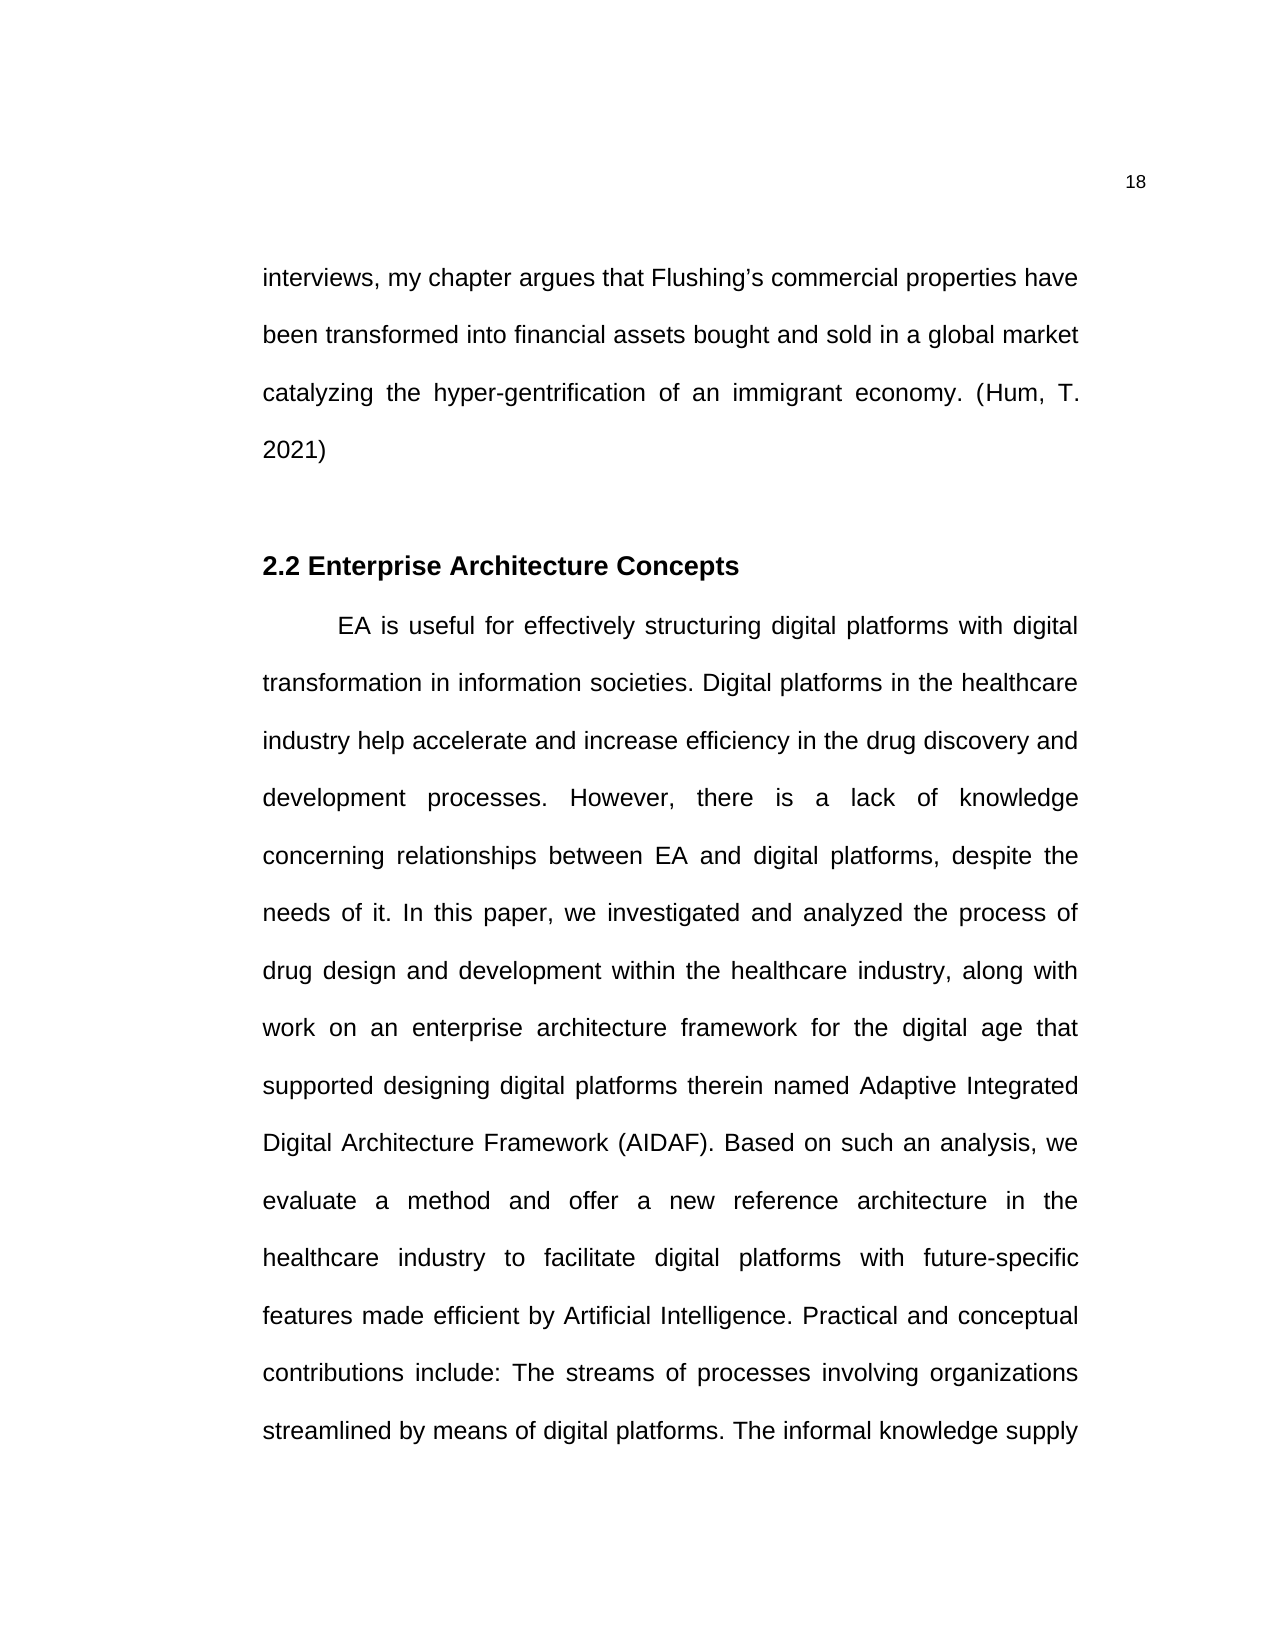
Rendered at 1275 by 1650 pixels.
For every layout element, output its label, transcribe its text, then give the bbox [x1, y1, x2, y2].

text 2.2 Enterprise Architecture Concepts [262, 550, 1080, 581]
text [262, 1312, 1080, 1445]
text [262, 262, 1080, 464]
